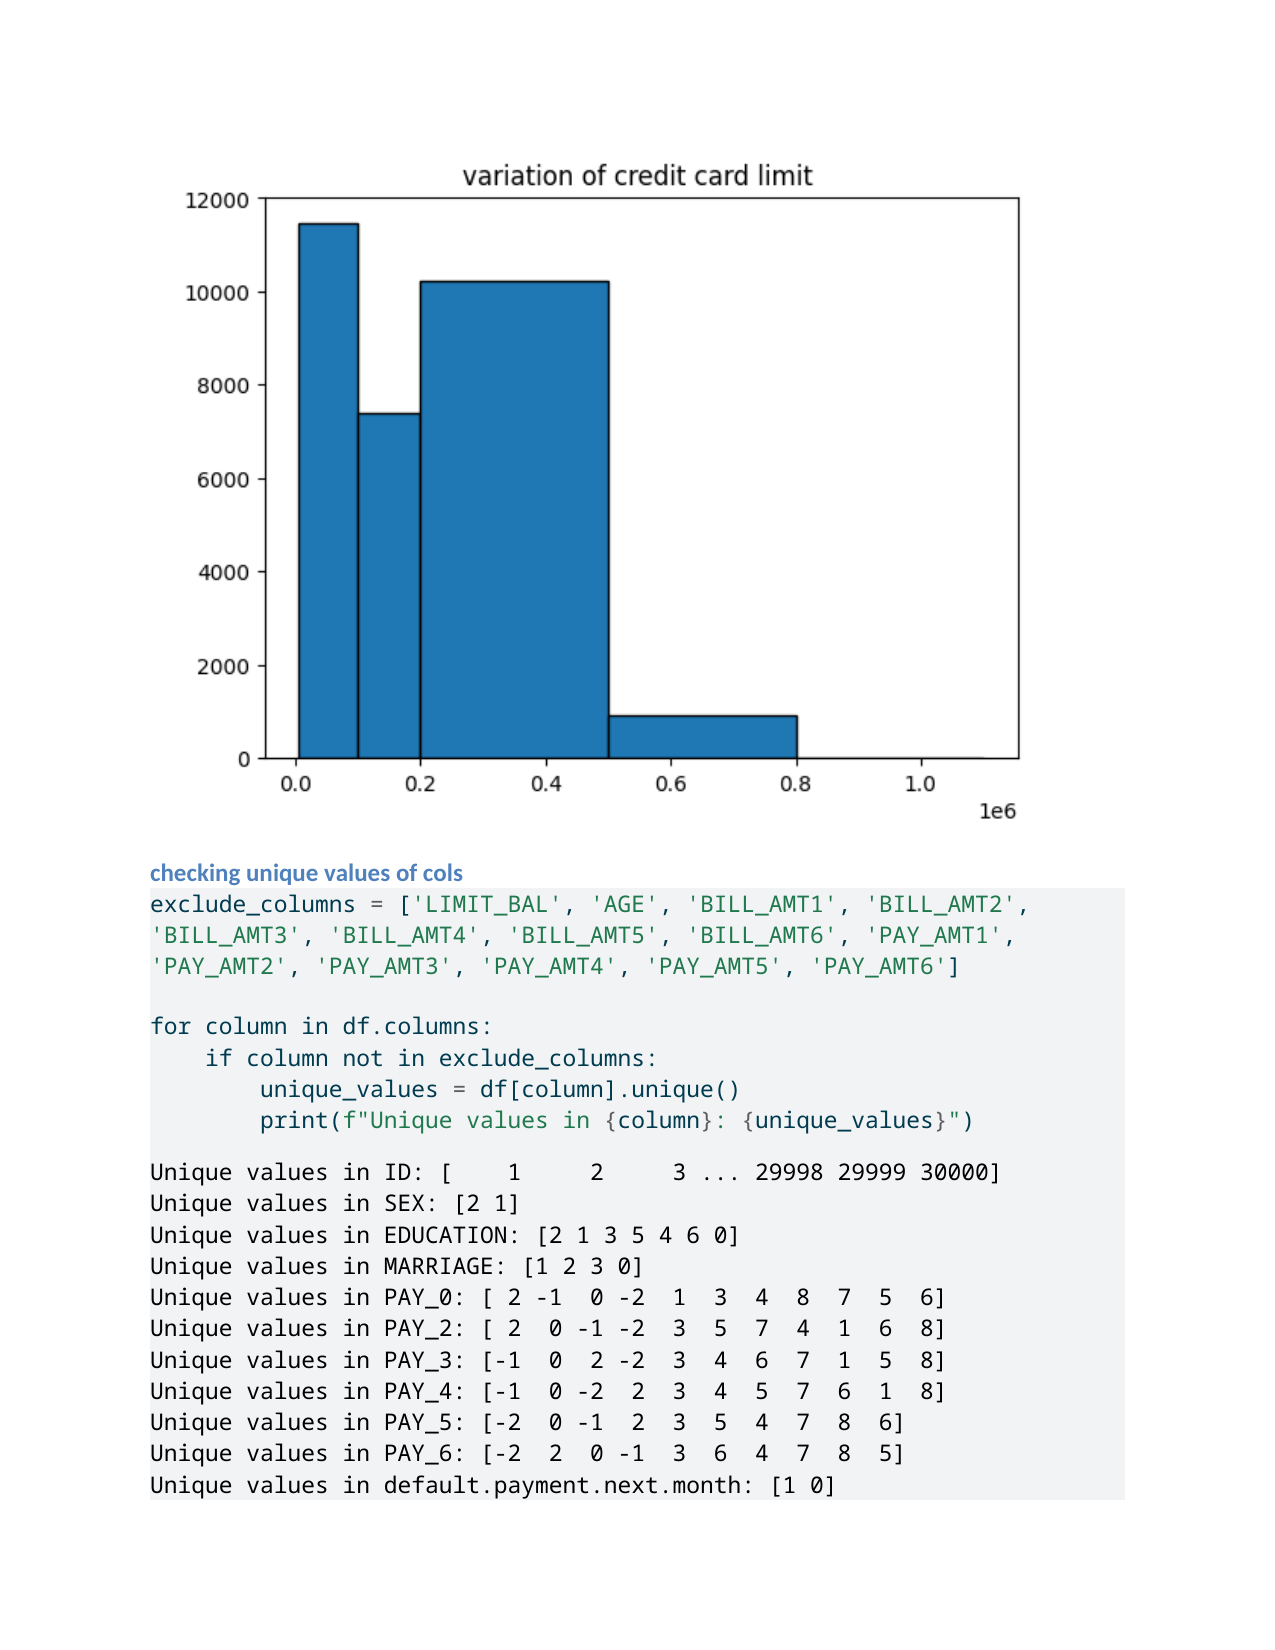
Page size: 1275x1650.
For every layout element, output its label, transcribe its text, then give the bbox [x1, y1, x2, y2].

text Unique values in ID: [ 1 2 3 ... 29998 29999 30000] Unique values in SEX: [2 1] Unique values in EDUCATION: [2 1 3 5 4 6 0] Unique values in MARRIAGE: [1 2 3 0] Unique values in PAY_0: [ 2 -1 0 -2 1 3 4 8 7 5 6] Unique values in PAY_2: [ 2 0 -1 -2 3 5 7 4 1 6 8] Unique values in PAY_3: [-1 0 2 -2 3 4 6 7 1 5 8] Unique values in PAY_4: [-1 0 -2 2 3 4 5 7 6 1 8] Unique values in PAY_5: [-2 0 -1 2 3 5 4 7 8 6] Unique values in PAY_6: [-2 2 0 -1 3 6 4 7 8 5] Unique values in default.payment.next.month: [1 0] [150, 1156, 1125, 1500]
subtitle checking unique values of cols [150, 857, 1125, 888]
picture [168, 150, 1032, 837]
text exclude_columns = ['LIMIT_BAL', 'AGE', 'BILL_AMT1', 'BILL_AMT2', 'BILL_AMT3', 'BILL_AMT4', 'BILL_AMT5', 'BILL_AMT6', 'PAY_AMT1', 'PAY_AMT2', 'PAY_AMT3', 'PAY_AMT4', 'PAY_AMT5', 'PAY_AMT6'] for column in df.columns: if column not in exclude_columns: unique_values = df[column].unique() print(f"Unique values in {column}: {unique_values}") [150, 888, 1125, 1135]
